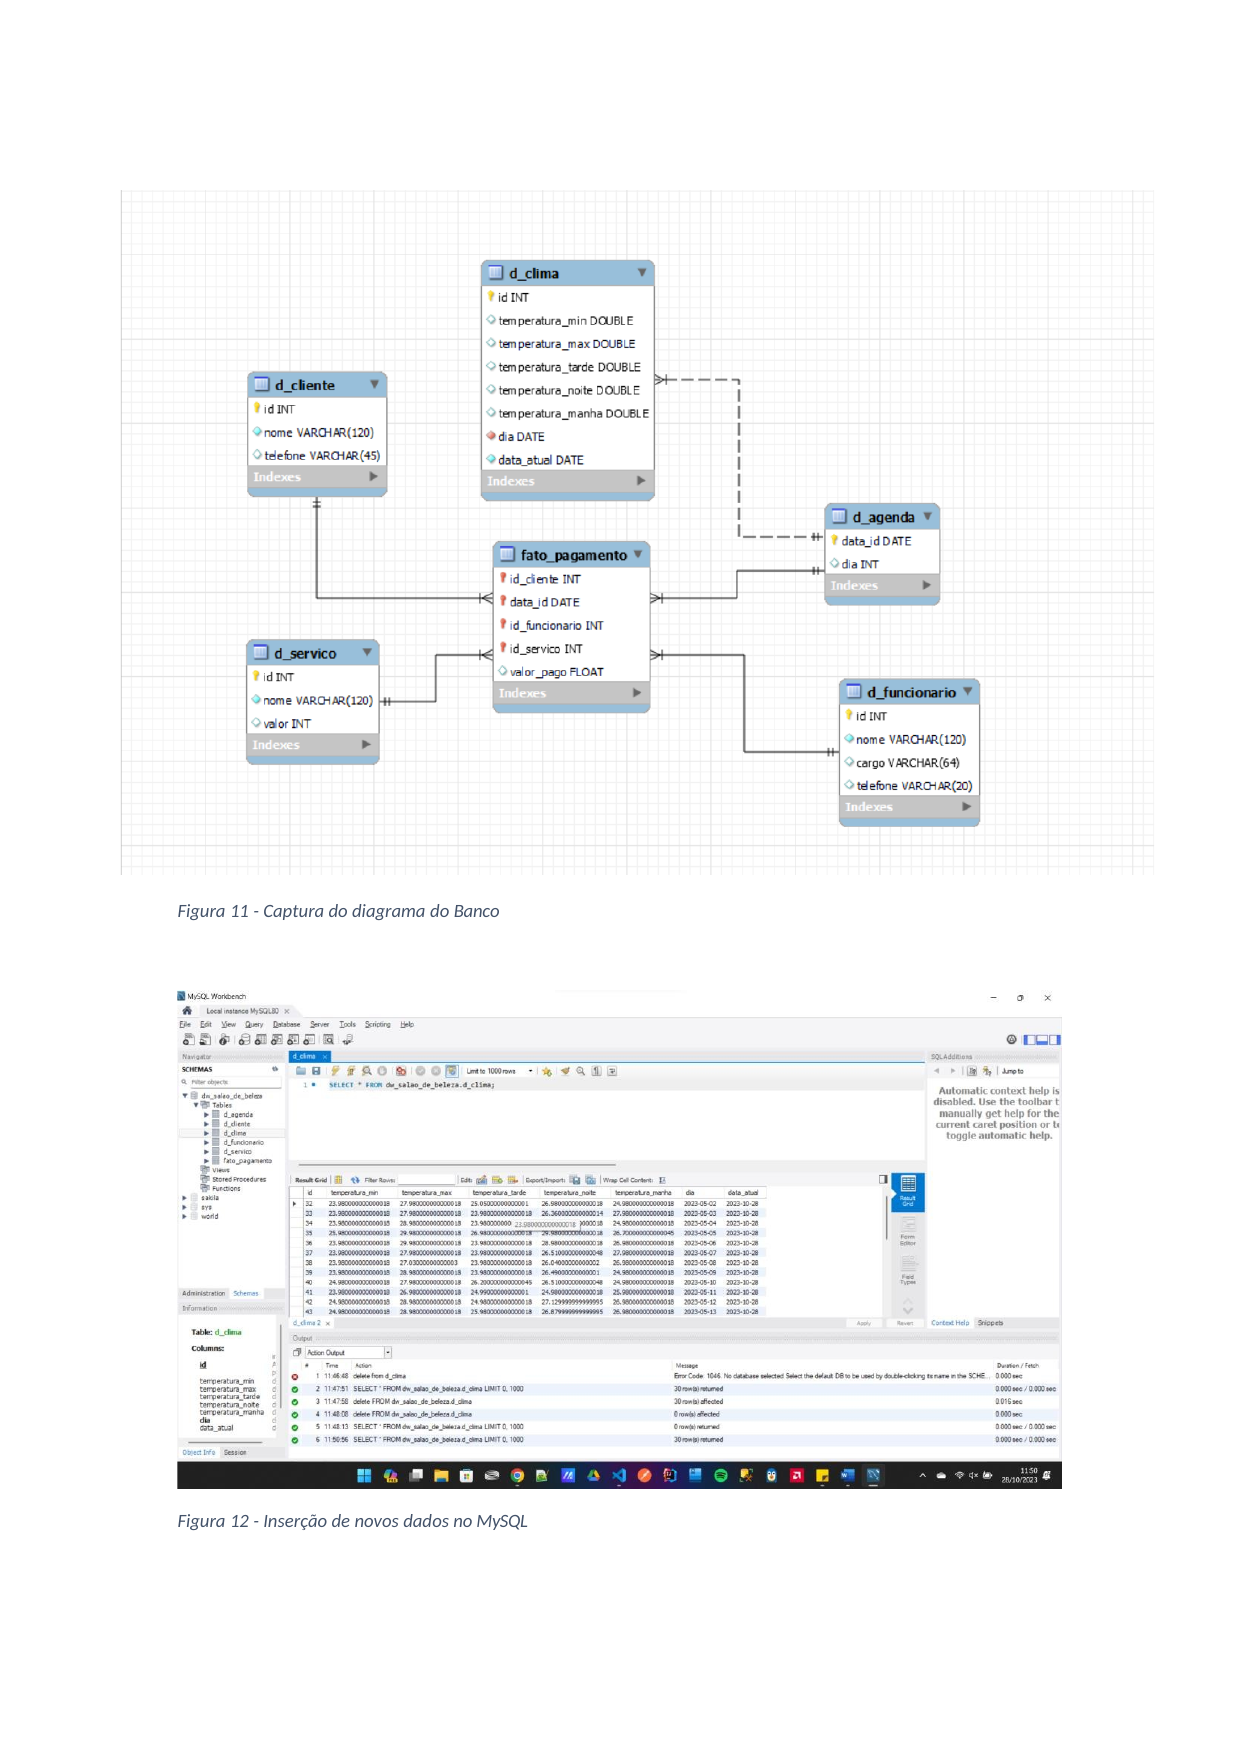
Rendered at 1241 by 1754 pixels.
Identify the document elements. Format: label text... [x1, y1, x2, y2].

picture [177, 990, 1062, 1009]
text Figura 12 - Inserção de novos dados no MySQL [177, 1009, 1155, 1532]
picture [120, 190, 1155, 875]
text Figura 11 - Captura do diagrama do Banco [177, 899, 1155, 922]
